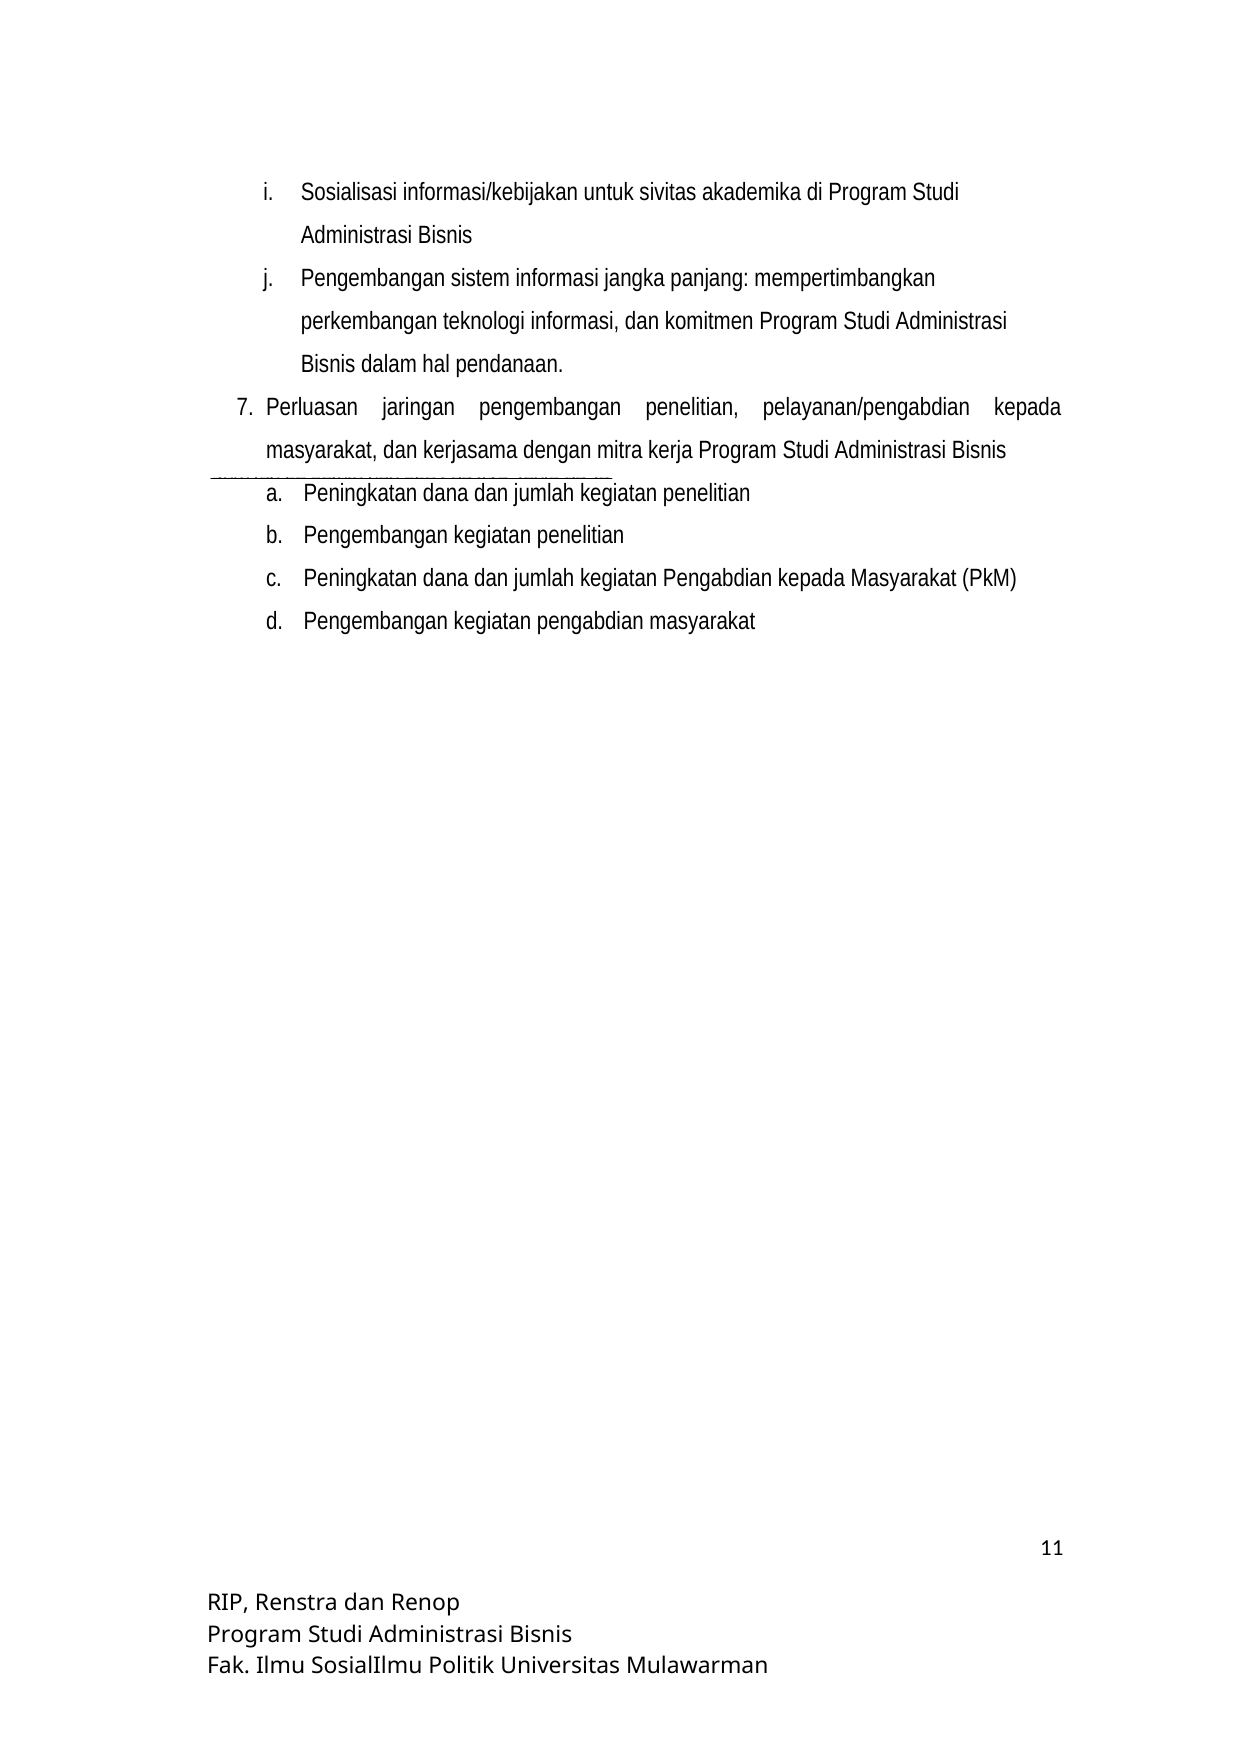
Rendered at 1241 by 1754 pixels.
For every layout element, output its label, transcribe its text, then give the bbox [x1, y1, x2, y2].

list Perluasan jaringan pengembangan penelitian, pelayanan/pengabdian kepada masyarakat, dan kerjasama dengan mitra kerja Program Studi Administrasi Bisnis [236, 392, 1063, 463]
list Pengembangan kegiatan penelitian [266, 521, 1063, 549]
list Pengembangan sistem informasi jangka panjang: mempertimbangkan perkembangan teknologi informasi, dan komitmen Program Studi Administrasi Bisnis dalam hal pendanaan. [263, 263, 1063, 377]
list Sosialisasi informasi/kebijakan untuk sivitas akademika di Program Studi Administrasi Bisnis [263, 177, 1063, 249]
list Peningkatan dana dan jumlah kegiatan Pengabdian kepada Masyarakat (PkM) [266, 563, 1063, 592]
list Peningkatan dana dan jumlah kegiatan penelitian [266, 478, 1063, 506]
list Pengembangan kegiatan pengabdian masyarakat [266, 606, 1063, 635]
